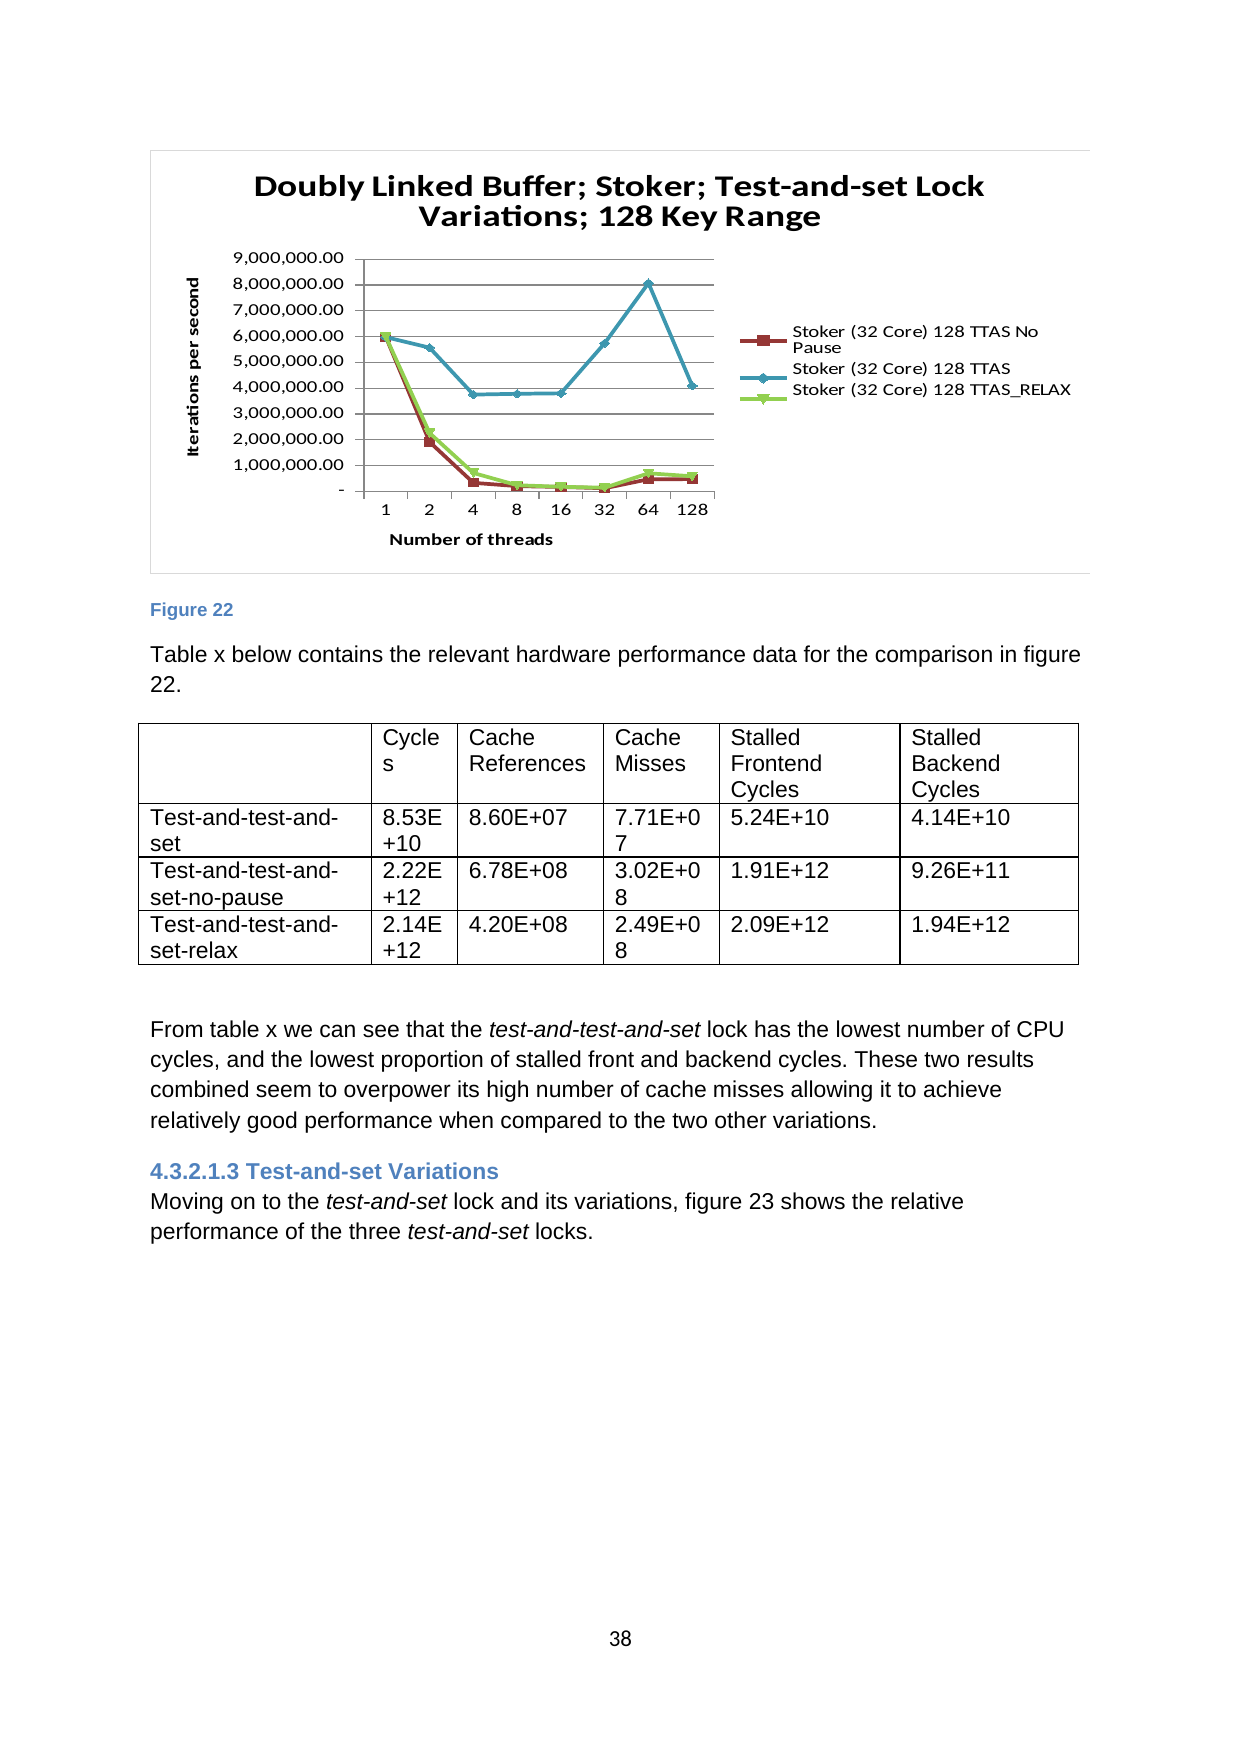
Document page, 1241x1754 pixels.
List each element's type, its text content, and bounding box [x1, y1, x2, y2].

table_cell 2.22E+12 [372, 858, 457, 910]
table_cell 2.09E+12 [720, 911, 899, 964]
table_cell 1.94E+12 [901, 911, 1078, 964]
text Moving on to the test-and-set lock and its variations, figure 23 shows the relative performance of the three test-and-set locks. [150, 1188, 1090, 1244]
table_cell 5.24E+10 [720, 804, 899, 856]
table_cell 8.60E+07 [458, 804, 603, 856]
table_cell 7.71E+07 [604, 804, 719, 856]
table_cell 2.49E+08 [604, 911, 719, 964]
table_cell 2.14E+12 [372, 911, 457, 964]
table_cell Test-and-test-and-set [139, 804, 371, 856]
table_cell 6.78E+08 [458, 858, 603, 910]
table_cell 3.02E+08 [604, 858, 719, 910]
table_header Cache References [458, 724, 603, 803]
table_cell 9.26E+11 [901, 858, 1078, 910]
text Figure 22 [150, 599, 1090, 620]
subtitle 4.3.2.1.3 Test-and-set Variations [150, 1158, 1090, 1184]
table_cell 1.91E+12 [720, 858, 899, 910]
table_header Cache Misses [604, 724, 719, 803]
table_cell 8.53E+10 [372, 804, 457, 856]
text From table x we can see that the test-and-test-and-set lock has the lowest number of CPU cycles, and the lowest proportion of stalled front and backend cycles. These two results combined seem to overpower its high number of cache misses allowing it to achieve relatively good performance when compared to the two other variations. [150, 1016, 1090, 1133]
table_cell 4.20E+08 [458, 911, 603, 964]
text Table x below contains the relevant hardware performance data for the comparison in figure 22. [150, 641, 1090, 698]
table_header [139, 724, 371, 803]
table_cell Test-and-test-and-set-no-pause [139, 858, 371, 910]
table_header Cycles [372, 724, 457, 803]
table_header Stalled Backend Cycles [901, 724, 1078, 803]
table_cell Test-and-test-and-set-relax [139, 911, 371, 964]
table_header Stalled Frontend Cycles [720, 724, 899, 803]
table_cell 4.14E+10 [901, 804, 1078, 856]
